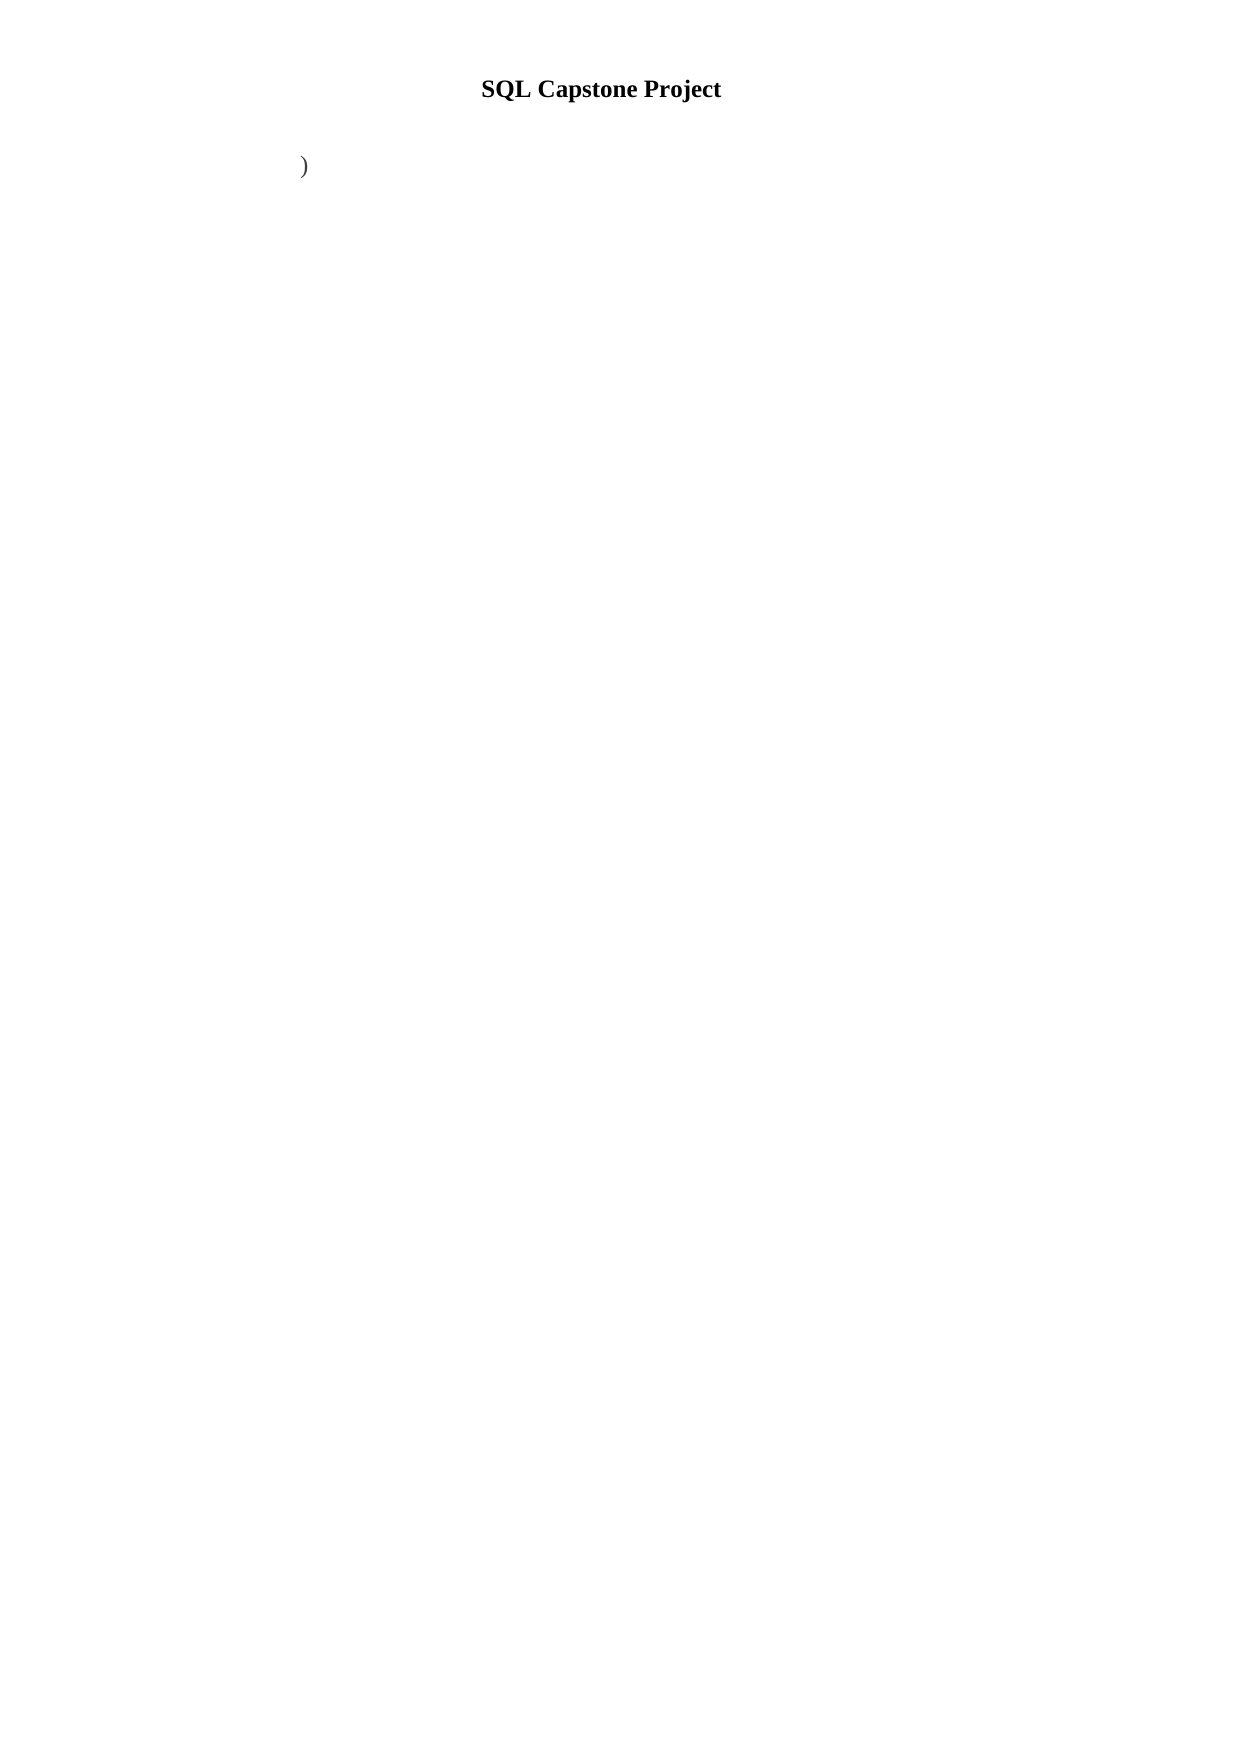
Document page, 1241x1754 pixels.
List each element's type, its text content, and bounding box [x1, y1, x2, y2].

text ) [300, 150, 1090, 179]
